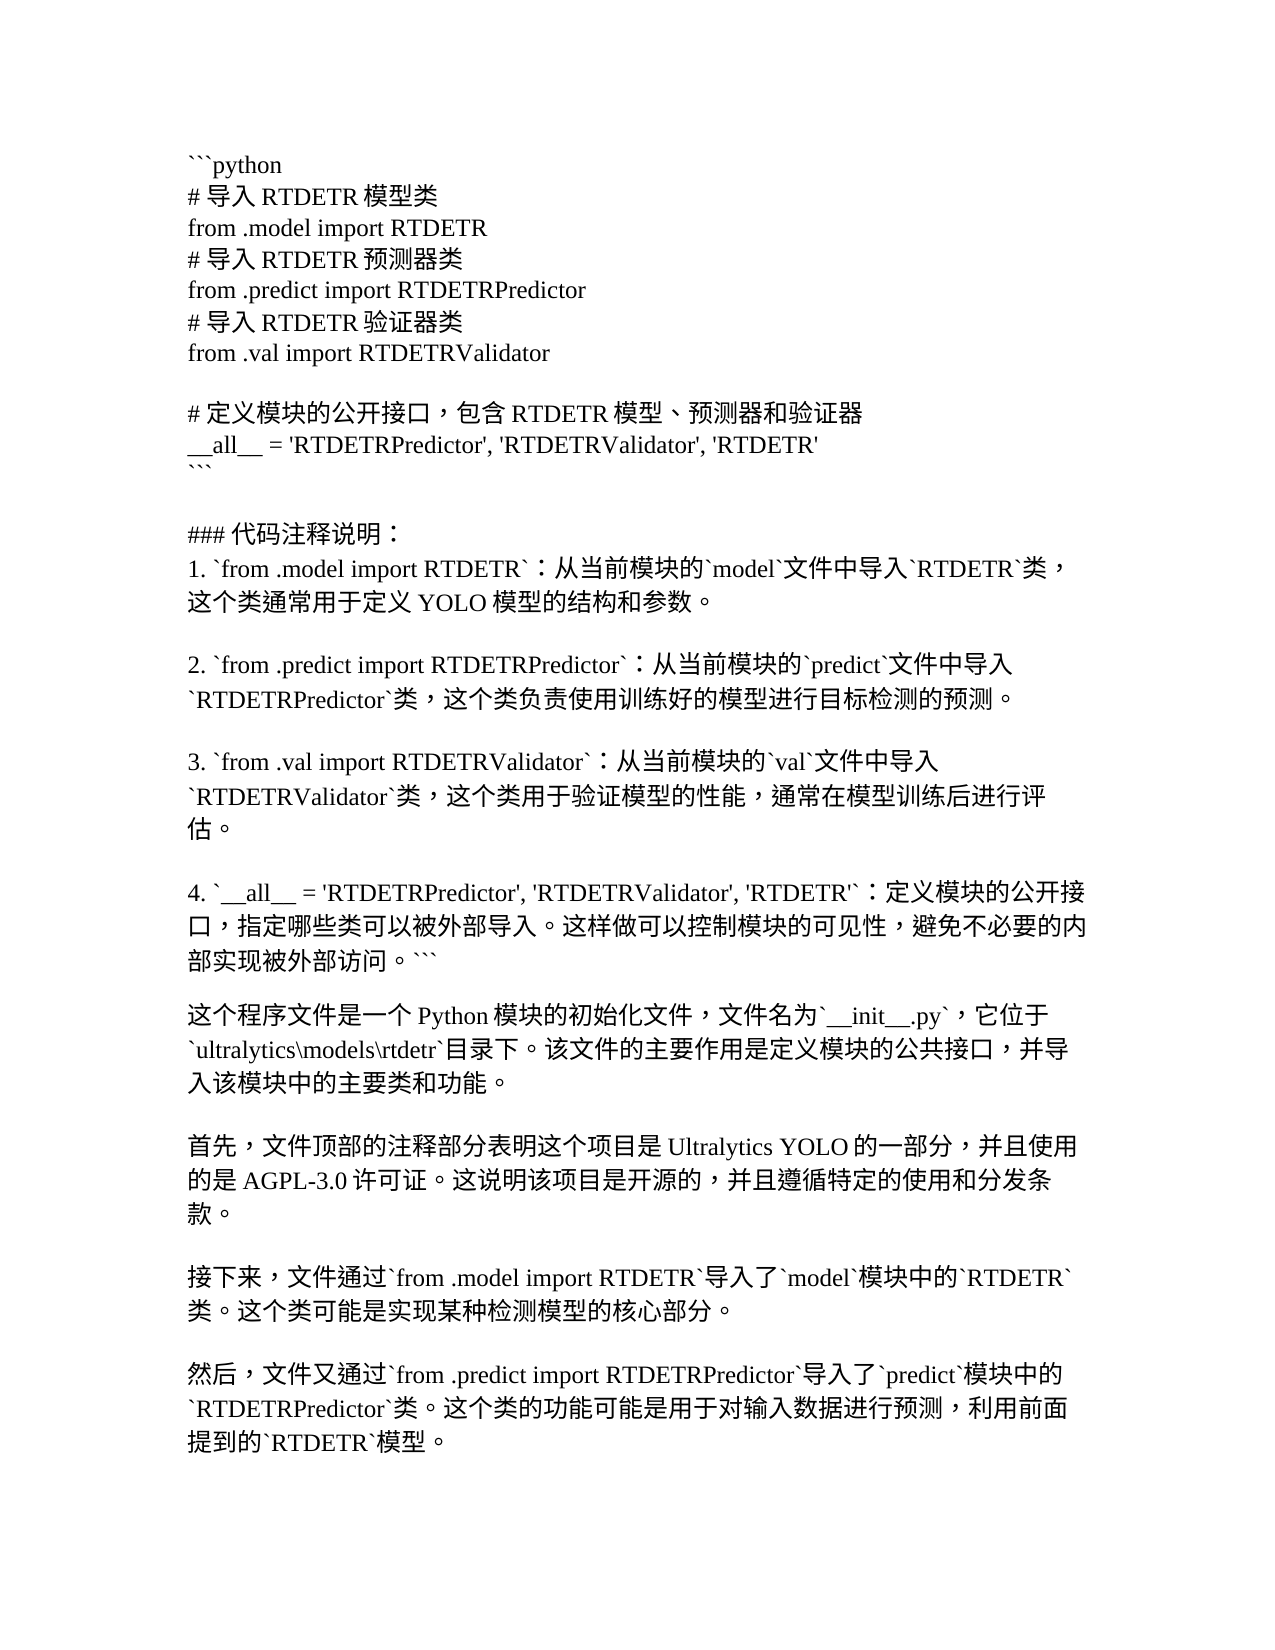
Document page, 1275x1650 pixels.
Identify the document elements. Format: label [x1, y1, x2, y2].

text [187, 150, 1087, 977]
text [187, 998, 1087, 1488]
